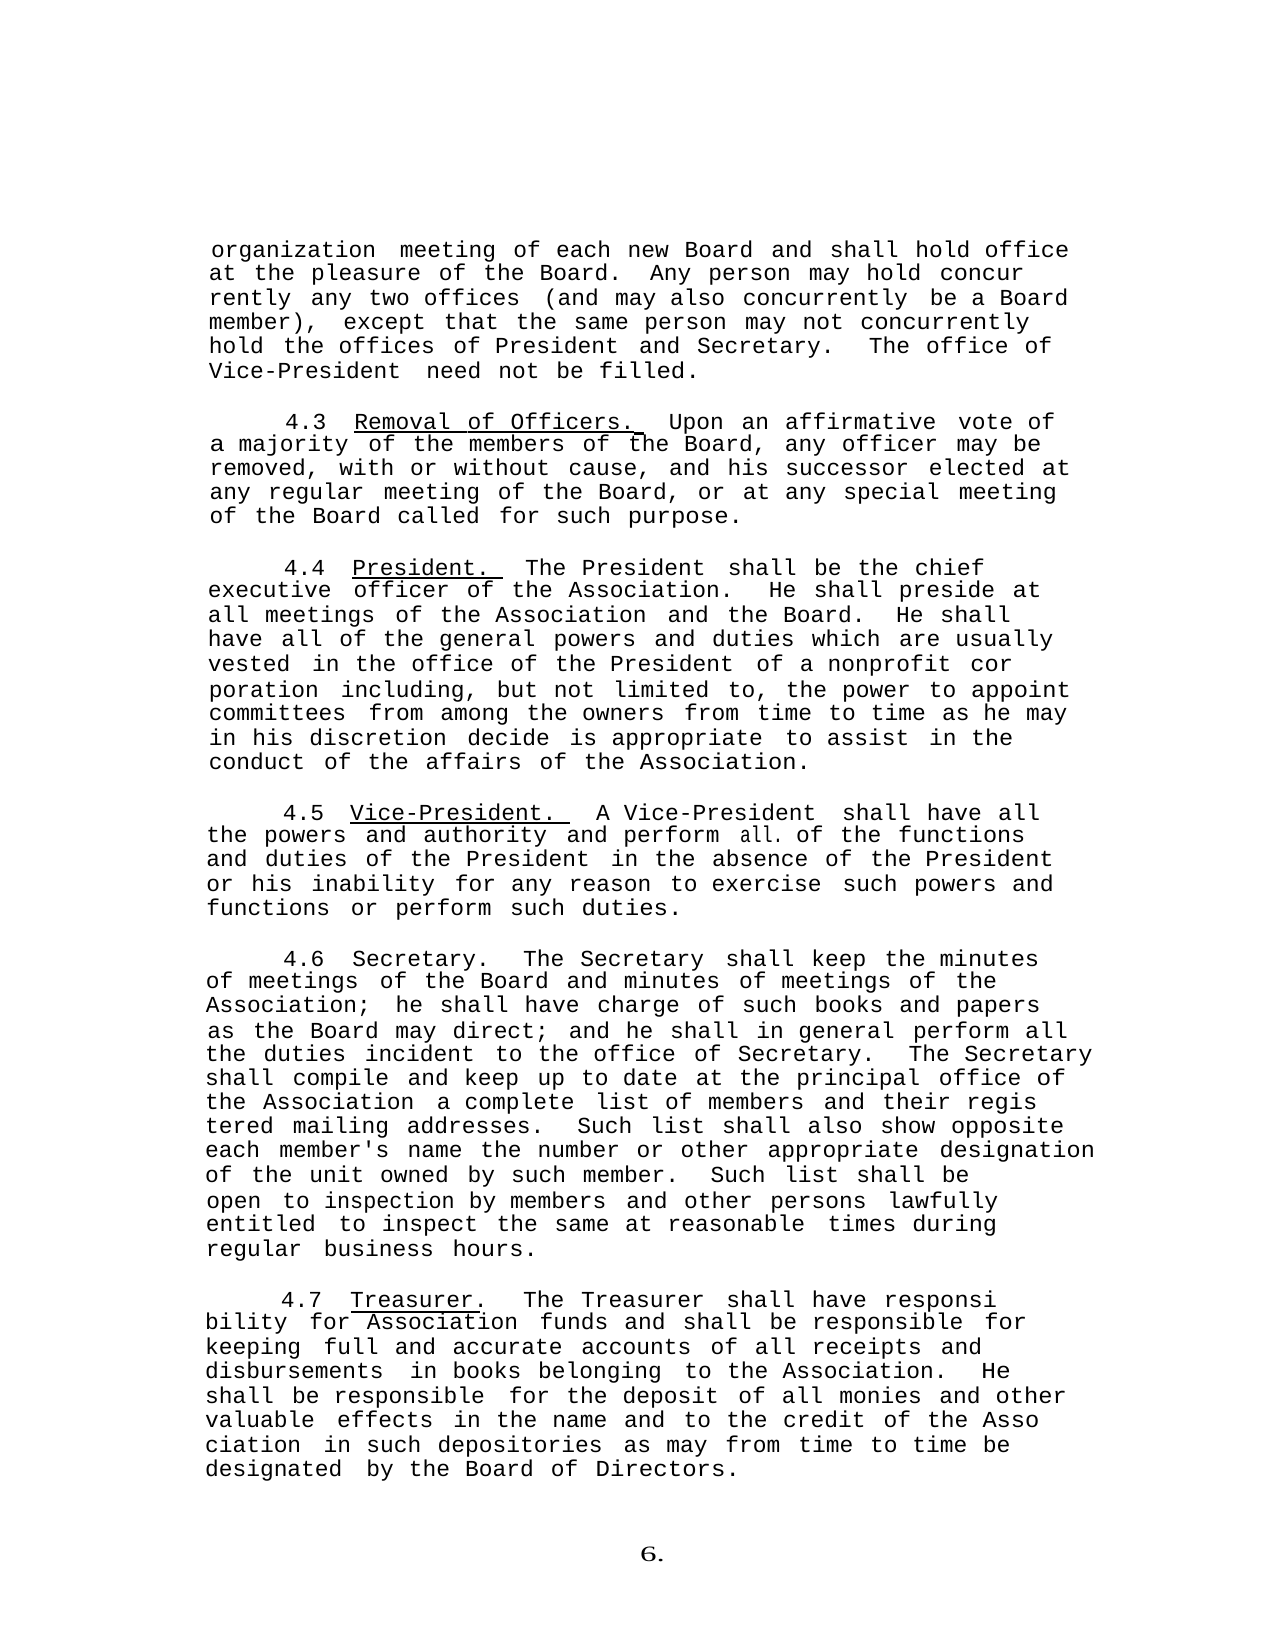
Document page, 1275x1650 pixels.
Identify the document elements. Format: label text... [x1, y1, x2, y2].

text 4.5 Vice-President. A Vice-President shall have all the powers and authority and perform all. of the functions and duties of the President in the absence of the President or his inability for any reason to exercise such powers and functions or perform such duties. [206, 800, 1061, 923]
text 4.6 Secretary. The Secretary shall keep the minutes of meetings of the Board and minutes of meetings of the Association; he shall have charge of such books and papers [206, 947, 1047, 1019]
text organization meeting of each new Board and shall hold office at the pleasure of the Board. Any person may hold concur­ rently any two offices (and may also concurrently be a Board member), except that the same person may not concurrently hold the offices of President and Secretary. The office of Vice-President need not be filled. [208, 238, 1075, 385]
text poration including, but not limited to, the power to appoint committees from among the owners from time to time as he may in his discretion decide is appropriate to assist in the conduct of the affairs of the Association. [208, 678, 1077, 776]
text 4.3 Removal of Officers. Upon an affirmative vote of a majority of the members of the Board, any officer may be removed, with or without cause, and his successor elected at any regular meeting of the Board, or at any special meeting of the Board called for such purpose. [209, 410, 1077, 530]
text 4.4 President. The President shall be the chief executive officer of the Association. He shall preside at all meetings of the Association and the Board. He shall have all of the general powers and duties which are usually vested in the office of the President of a nonprofit cor­ [208, 556, 1060, 678]
text open to inspection by members and other persons lawfully entitled to inspect the same at reasonable times during regular business hours. [206, 1189, 1017, 1263]
text 4.7 Treasurer. The Treasurer shall have responsi­ bility for Association funds and shall be responsible for keeping full and accurate accounts of all receipts and disbursements in books belonging to the Association. He shall be responsible for the deposit of all monies and other valuable effects in the name and to the credit of the Asso­ ciation in such depositories as may from time to time be designated by the Board of Directors. [205, 1288, 1074, 1483]
text as the Board may direct; and he shall in general perform all the duties incident to the office of Secretary. The Secretary shall compile and keep up to date at the principal office of the Association a complete list of members and their regis­ tered mailing addresses. Such list shall also show opposite each member's name the number or other appropriate designation of the unit owned by such member. Such list shall be [205, 1020, 1102, 1189]
